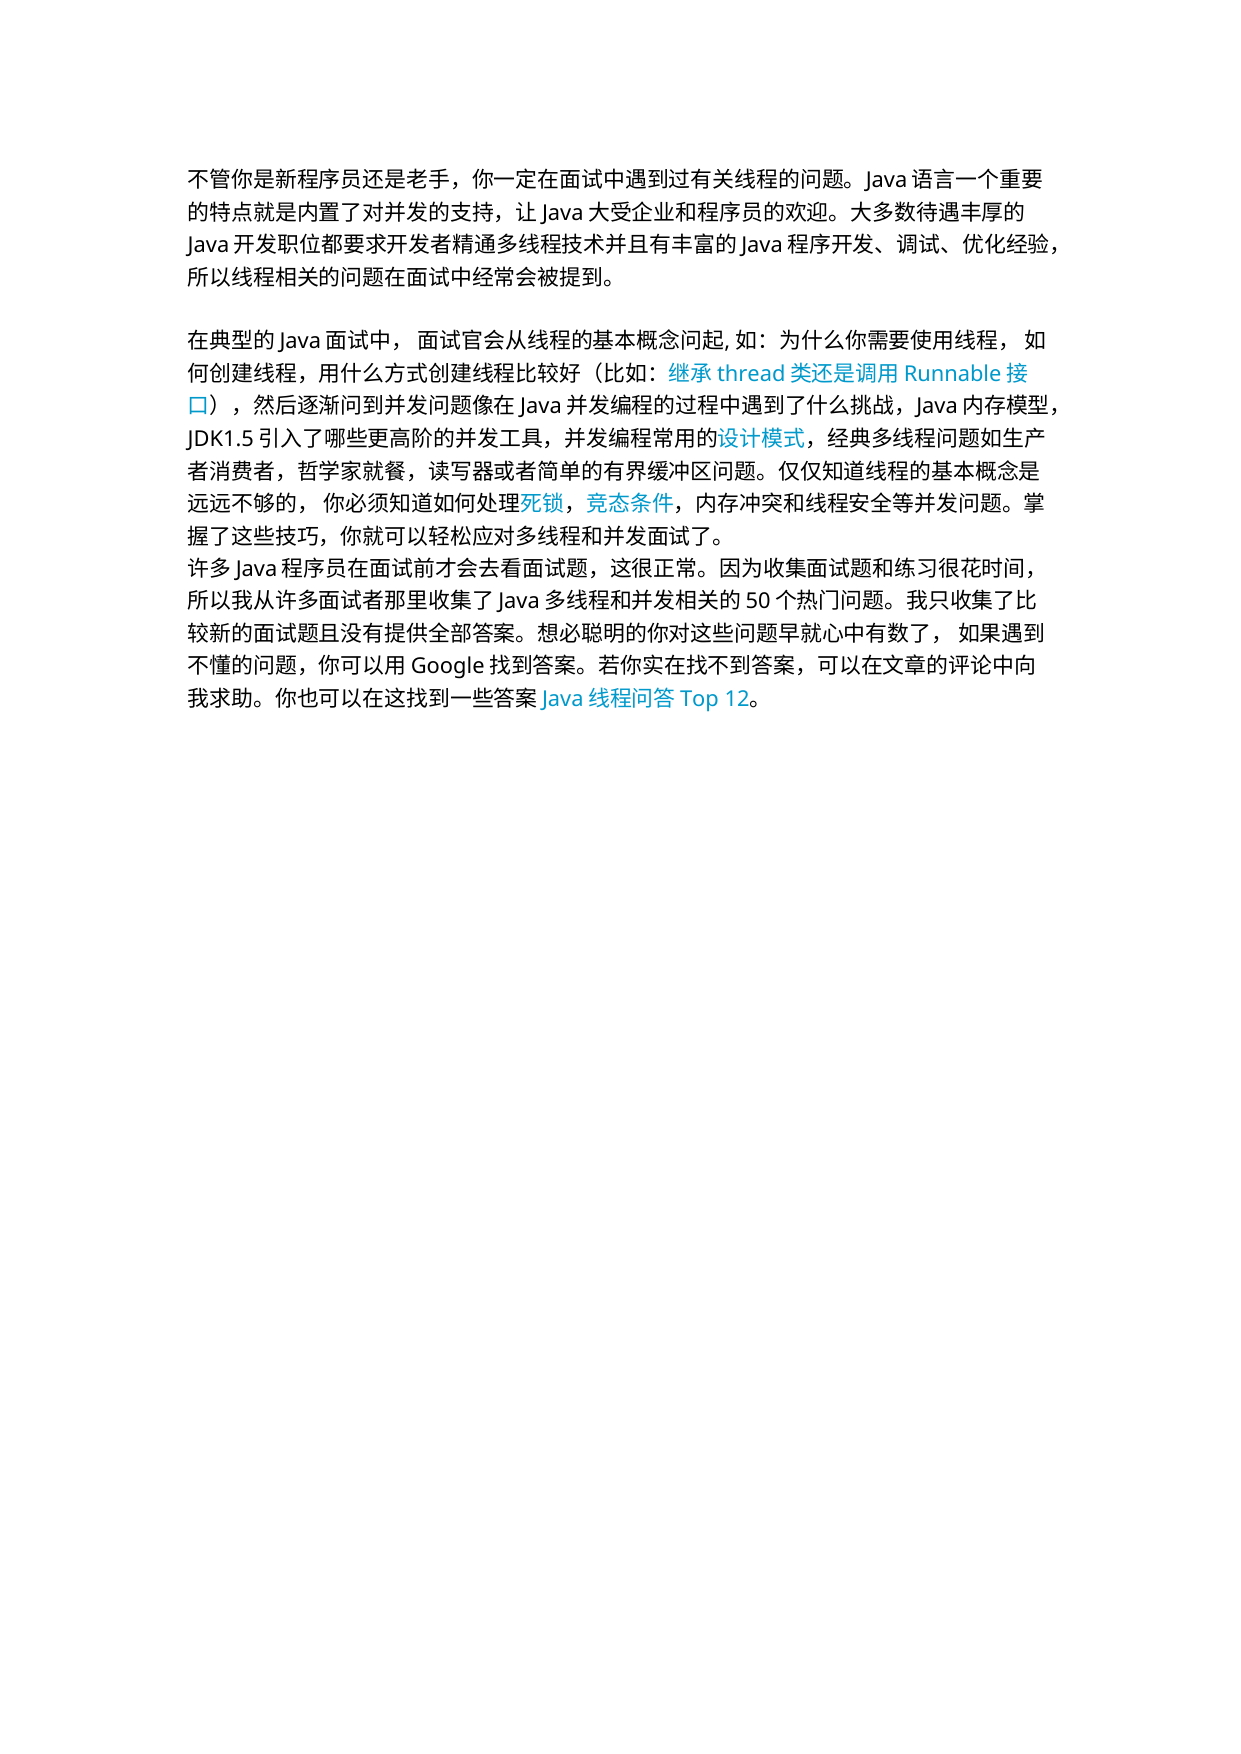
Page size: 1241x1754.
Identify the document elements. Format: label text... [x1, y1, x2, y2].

text 许多Java程序员在面试前才会去看面试题，这很正常。因为收集面试题和练习很花时间，所以我从许多面试者那里收集了Java多线程和并发相关的50个热门问题。我只收集了比较新的面试题且没有提供全部答案。想必聪明的你对这些问题早就心中有数了， 如果遇到不懂的问题，你可以用Google找到答案。若你实在找不到答案，可以在文章的评论中向我求助。你也可以在这找到一些答案Java线程问答Top 12。 [187, 551, 1053, 713]
text 不管你是新程序员还是老手，你一定在面试中遇到过有关线程的问题。Java语言一个重要的特点就是内置了对并发的支持，让Java大受企业和程序员的欢迎。大多数待遇丰厚的Java开发职位都要求开发者精通多线程技术并且有丰富的Java程序开发、调试、优化经验，所以线程相关的问题在面试中经常会被提到。 [187, 162, 1053, 292]
text 在典型的Java面试中， 面试官会从线程的基本概念问起, 如：为什么你需要使用线程， 如何创建线程，用什么方式创建线程比较好（比如：继承thread类还是调用Runnable接口），然后逐渐问到并发问题像在Java并发编程的过程中遇到了什么挑战，Java内存模型，JDK1.5引入了哪些更高阶的并发工具，并发编程常用的设计模式，经典多线程问题如生产者消费者，哲学家就餐，读写器或者简单的有界缓冲区问题。仅仅知道线程的基本概念是远远不够的， 你必须知道如何处理死锁，竞态条件，内存冲突和线程安全等并发问题。掌握了这些技巧，你就可以轻松应对多线程和并发面试了。 [187, 323, 1053, 551]
